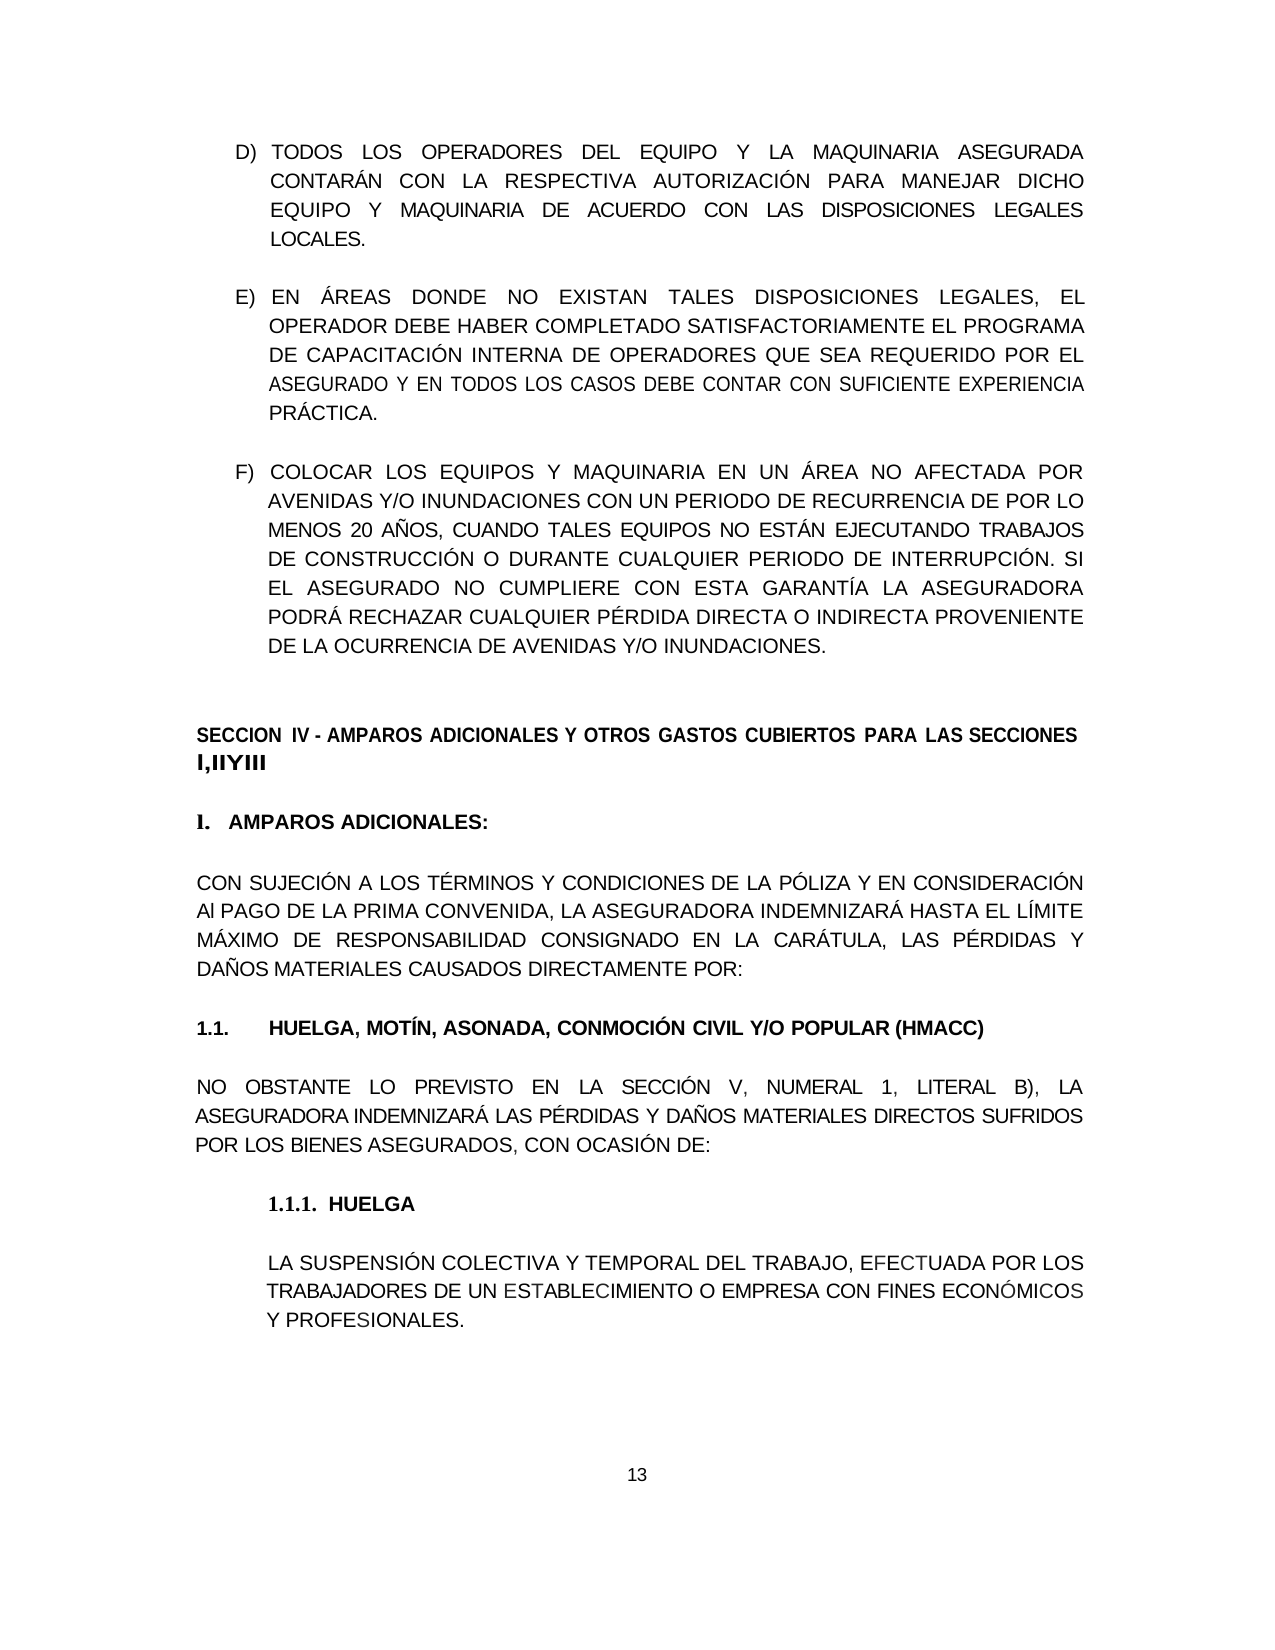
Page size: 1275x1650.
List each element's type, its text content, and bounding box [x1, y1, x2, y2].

text NO OBSTANTE LO PREVISTO EN LA SECCIÓN V, NUMERAL 1, LITERAL B), LA ASEGURADORA INDEMNIZARÁ LAS PÉRDIDAS Y DAÑOS MATERIALES DIRECTOS SUFRIDOS POR LOS BIENES ASEGURADOS, CON OCASIÓN DE: [195, 1075, 1084, 1157]
list TODOS LOS OPERADORES DEL EQUIPO Y LA MAQUINARIA ASEGURADA CONTARÁN CON LA RESPECTIVA AUTORIZACIÓN PARA MANEJAR DICHO EQUIPO Y MAQUINARIA DE ACUERDO CON LAS DISPOSICIONES LEGALES LOCALES. [235, 140, 1085, 251]
subtitle l. AMPAROS ADICIONALES: [196, 810, 1112, 834]
subtitle HUELGA [268, 1191, 1112, 1216]
text SECCION IV - AMPAROS ADICIONALES Y OTROS GASTOS CUBIERTOS PARA LAS SECCIONES [196, 722, 1112, 746]
list EN ÁREAS DONDE NO EXISTAN TALES DISPOSICIONES LEGALES, EL OPERADOR DEBE HABER COMPLETADO SATISFACTORIAMENTE EL PROGRAMA DE CAPACITACIÓN INTERNA DE OPERADORES QUE SEA REQUERIDO POR EL ASEGURADO Y EN TODOS LOS CASOS DEBE CONTAR CON SUFICIENTE EXPERIENCIA PRÁCTICA. [235, 284, 1086, 424]
text LA SUSPENSIÓN COLECTIVA Y TEMPORAL DEL TRABAJO, EFECTUADA POR LOS TRABAJADORES DE UN ESTABLECIMIENTO O EMPRESA CON FINES ECONÓMICOS Y PROFESIONALES. [266, 1250, 1085, 1332]
subtitle HUELGA, MOTÍN, ASONADA, CONMOCIÓN CIVIL Y/O POPULAR (HMACC) [196, 1016, 1112, 1040]
subtitle l,IIYIII [196, 750, 1112, 775]
text CON SUJECIÓN A LOS TÉRMINOS Y CONDICIONES DE LA PÓLIZA Y EN CONSIDERACIÓN Al PAGO DE LA PRIMA CONVENIDA, LA ASEGURADORA INDEMNIZARÁ HASTA EL LÍMITE MÁXIMO DE RESPONSABILIDAD CONSIGNADO EN LA CARÁTULA, LAS PÉRDIDAS Y DAÑOS MATERIALES CAUSADOS DIRECTAMENTE POR: [196, 870, 1085, 981]
list COLOCAR LOS EQUIPOS Y MAQUINARIA EN UN ÁREA NO AFECTADA POR AVENIDAS Y/O INUNDACIONES CON UN PERIODO DE RECURRENCIA DE POR LO MENOS 20 AÑOS, CUANDO TALES EQUIPOS NO ESTÁN EJECUTANDO TRABAJOS DE CONSTRUCCIÓN O DURANTE CUALQUIER PERIODO DE INTERRUPCIÓN. SI EL ASEGURADO NO CUMPLIERE CON ESTA GARANTÍA LA ASEGURADORA PODRÁ RECHAZAR CUALQUIER PÉRDIDA DIRECTA O INDIRECTA PROVENIENTE DE LA OCURRENCIA DE AVENIDAS Y/O INUNDACIONES. [235, 460, 1085, 658]
